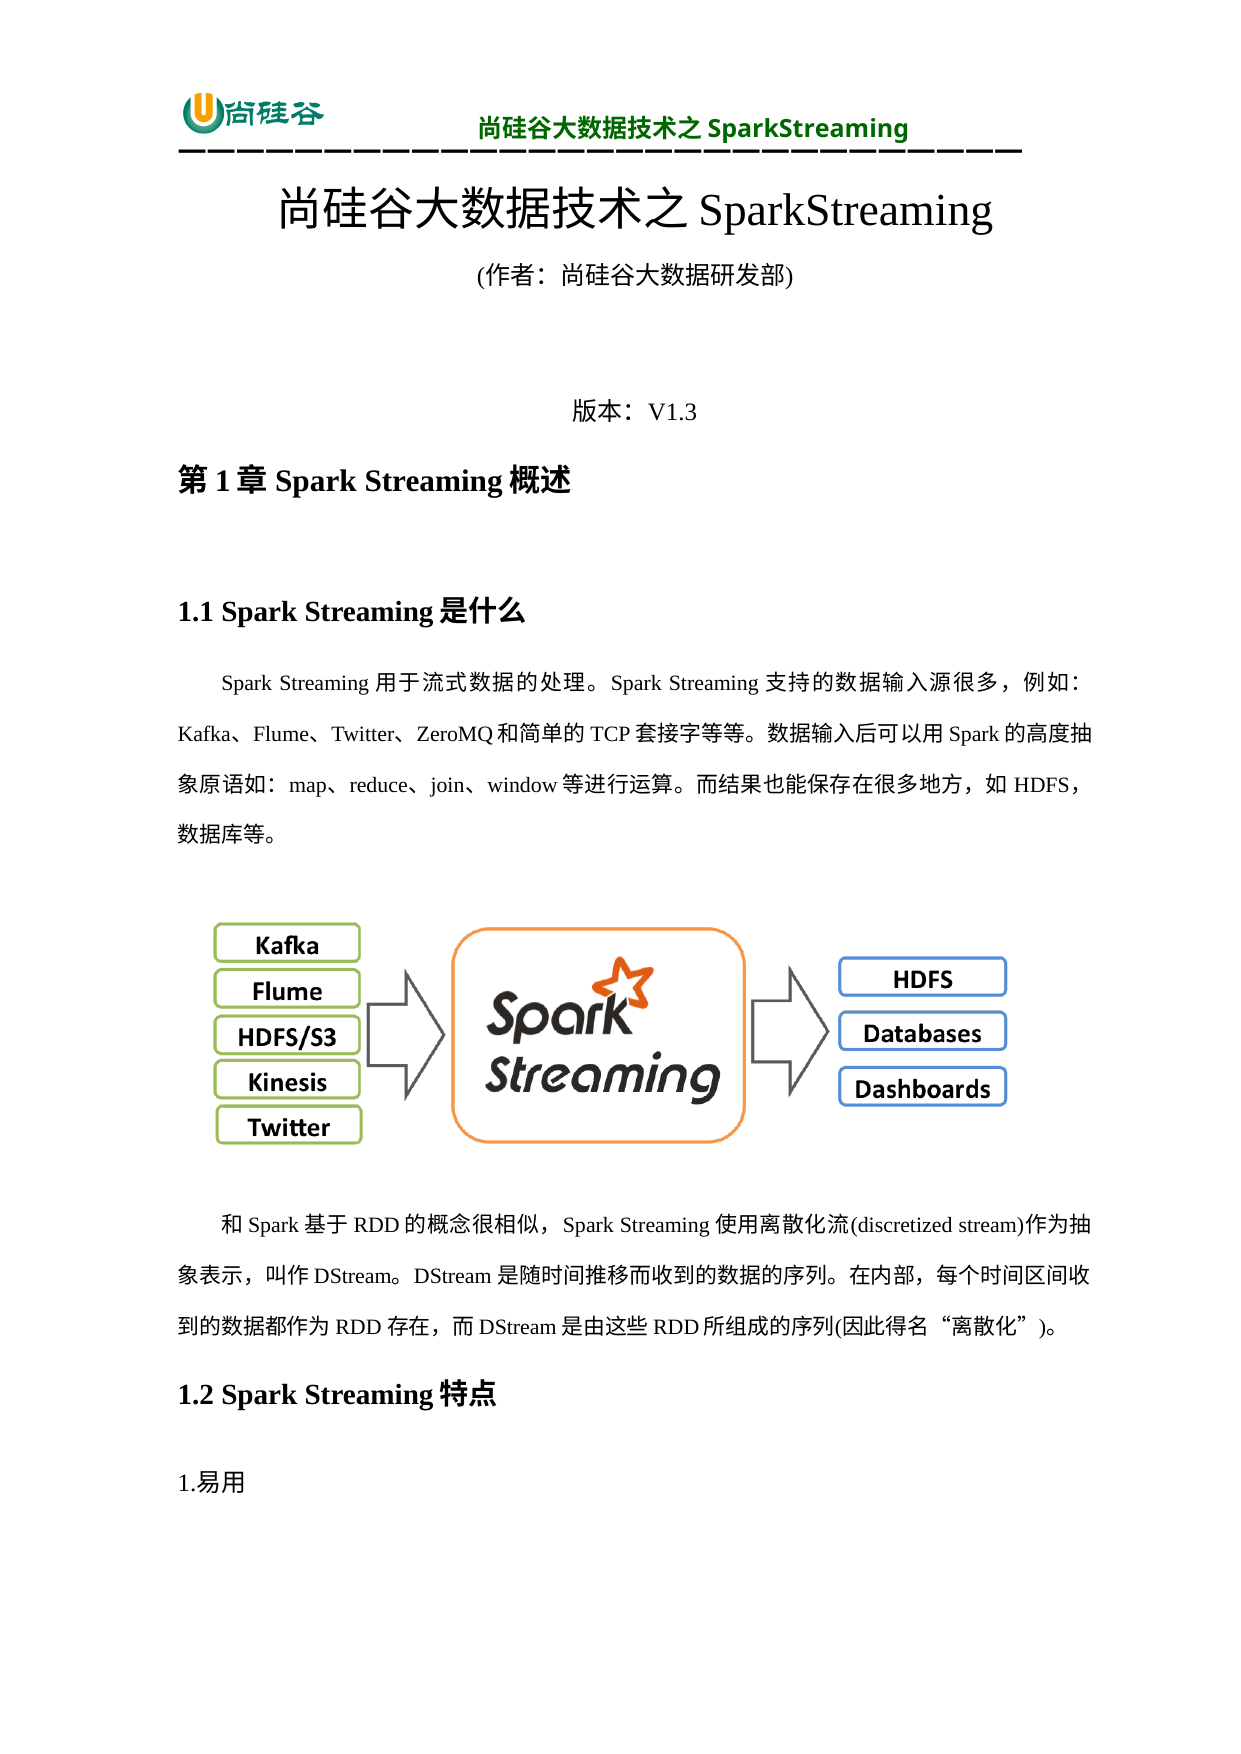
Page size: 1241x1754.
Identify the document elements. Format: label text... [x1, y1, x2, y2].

text 尚硅谷大数据技术之SparkStreaming [177, 172, 1092, 239]
text 和Spark基于RDD的概念很相似，Spark Streaming使用离散化流(discretized stream)作为抽象表示，叫作DStream。DStream 是随时间推移而收到的数据的序列。在内部，每个时间区间收到的数据都作为 RDD 存在，而DStream是由这些RDD所组成的序列(因此得名“离散化”)。 [177, 1206, 1092, 1342]
list 易用 [177, 1446, 1092, 1514]
text Spark Streaming用于流式数据的处理。Spark Streaming支持的数据输入源很多，例如：Kafka、Flume、Twitter、ZeroMQ和简单的TCP套接字等等。数据输入后可以用Spark的高度抽象原语如：map、reduce、join、window等进行运算。而结果也能保存在很多地方，如HDFS，数据库等。 [177, 663, 1092, 850]
picture [177, 88, 328, 138]
picture [177, 874, 1043, 1198]
text 版本：V1.3 [177, 375, 1092, 443]
subtitle 第1章 Spark Streaming概述 [177, 443, 1092, 511]
subtitle 1.2 Spark Streaming特点 [177, 1357, 1092, 1425]
subtitle 1.1 Spark Streaming是什么 [177, 574, 1092, 642]
text (作者：尚硅谷大数据研发部) [177, 239, 1092, 307]
